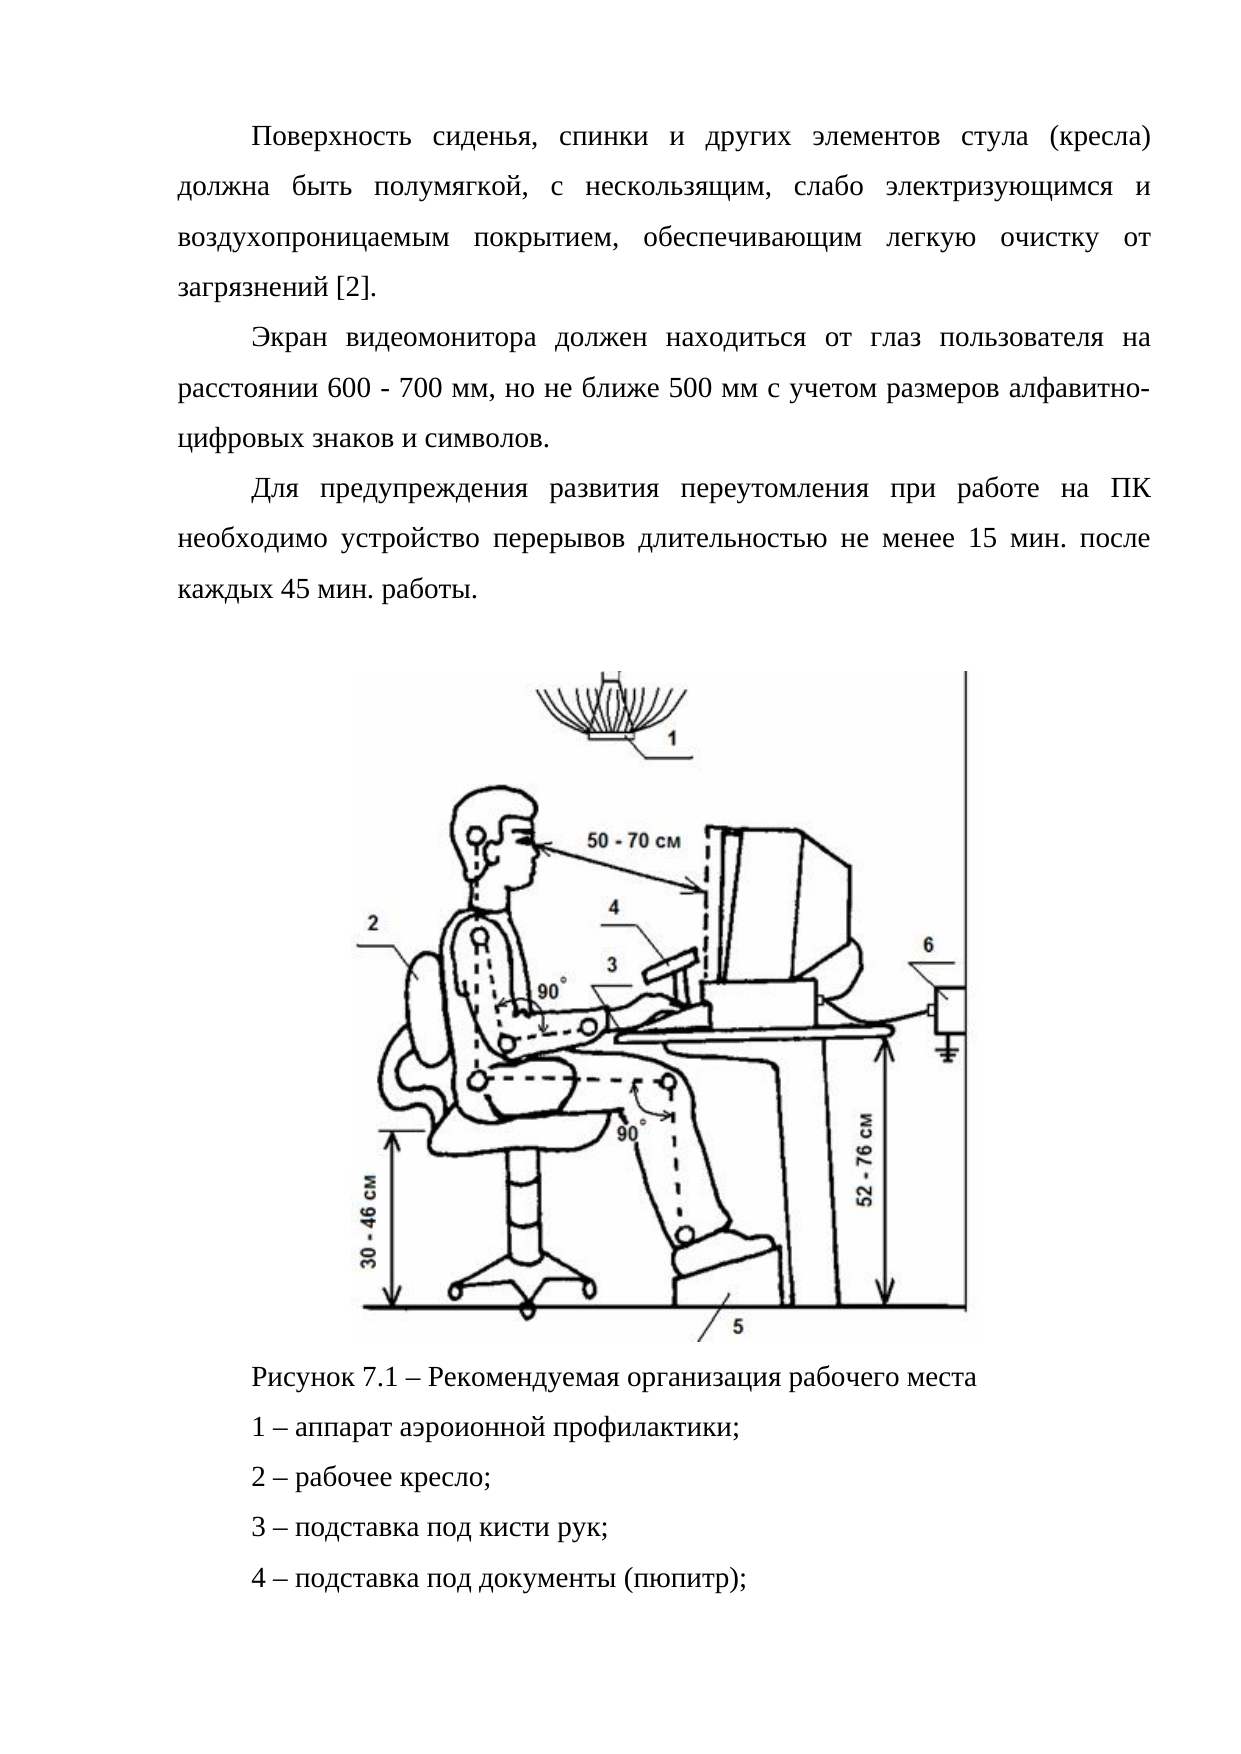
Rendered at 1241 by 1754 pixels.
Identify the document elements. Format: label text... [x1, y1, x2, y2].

text Для предупреждения развития переутомления при работе на ПК необходимо устройство перерывов длительностью не менее 15 мин. после каждых 45 мин. работы. [177, 470, 1152, 604]
text Поверхность сиденья, спинки и других элементов стула (кресла) должна быть полумягкой, с нескользящим, слабо электризующимся и воздухопроницаемым покрытием, обеспечивающим легкую очистку от загрязнений [2]. [177, 118, 1152, 303]
text 4 – подставка под документы (пюпитр); [177, 1560, 1152, 1593]
text Рисунок 7.1 – Рекомендуемая организация рабочего места [177, 1359, 1152, 1392]
picture [351, 671, 978, 1342]
text 2 – рабочее кресло; [177, 1459, 1152, 1493]
text 3 – подставка под кисти рук; [177, 1509, 1152, 1543]
text Экран видеомонитора должен находиться от глаз пользователя на расстоянии 600 - 700 мм, но не ближе 500 мм с учетом размеров алфавитно-цифровых знаков и символов. [177, 319, 1152, 453]
text 1 – аппарат аэроионной профилактики; [177, 1409, 1152, 1442]
